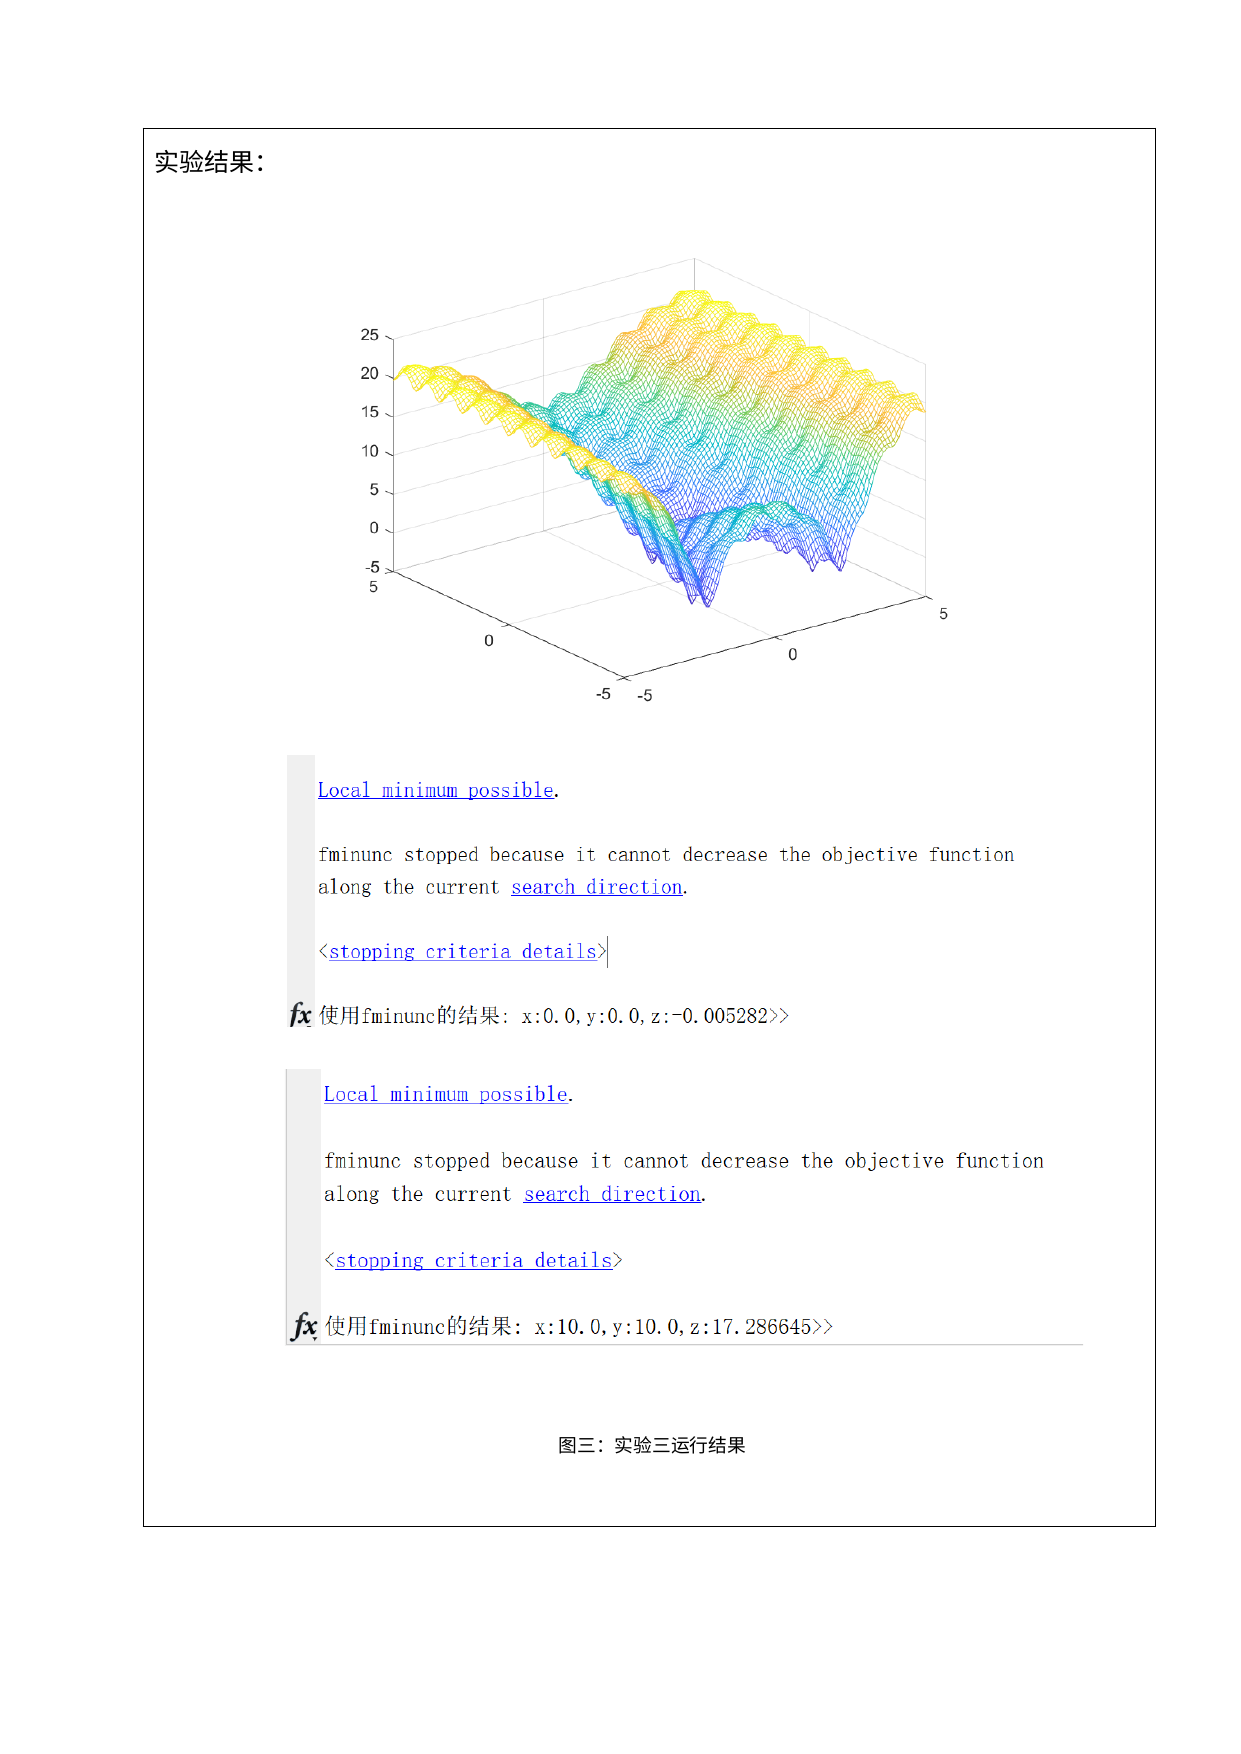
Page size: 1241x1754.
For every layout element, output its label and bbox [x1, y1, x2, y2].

picture [287, 755, 1054, 1027]
picture [303, 219, 990, 734]
picture [284, 1069, 1084, 1346]
table_cell [144, 129, 1155, 1526]
